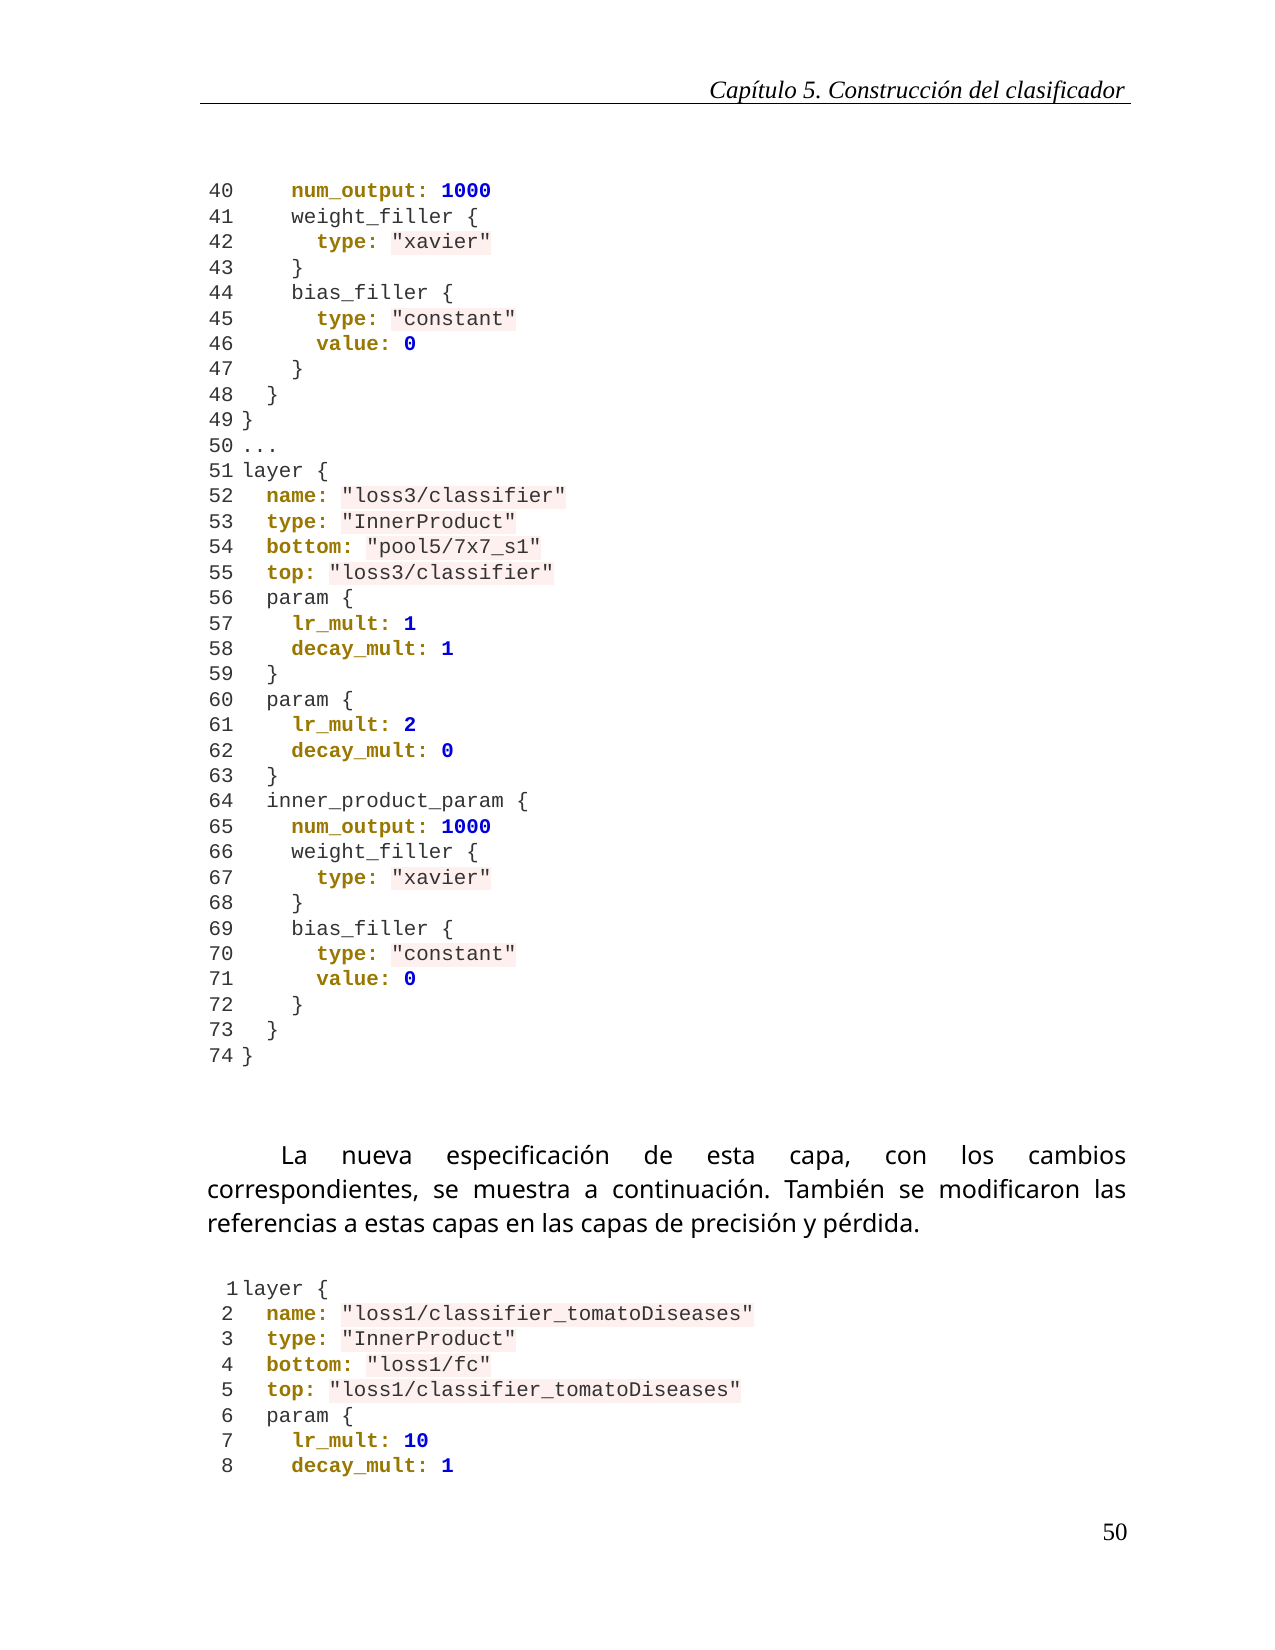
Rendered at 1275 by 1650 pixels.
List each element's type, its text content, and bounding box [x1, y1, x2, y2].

text La nueva especificación de esta capa, con los cambios correspondientes, se muestra a continuación. También se modificaron las referencias a estas capas en las capas de precisión y pérdida. [207, 1138, 1127, 1240]
